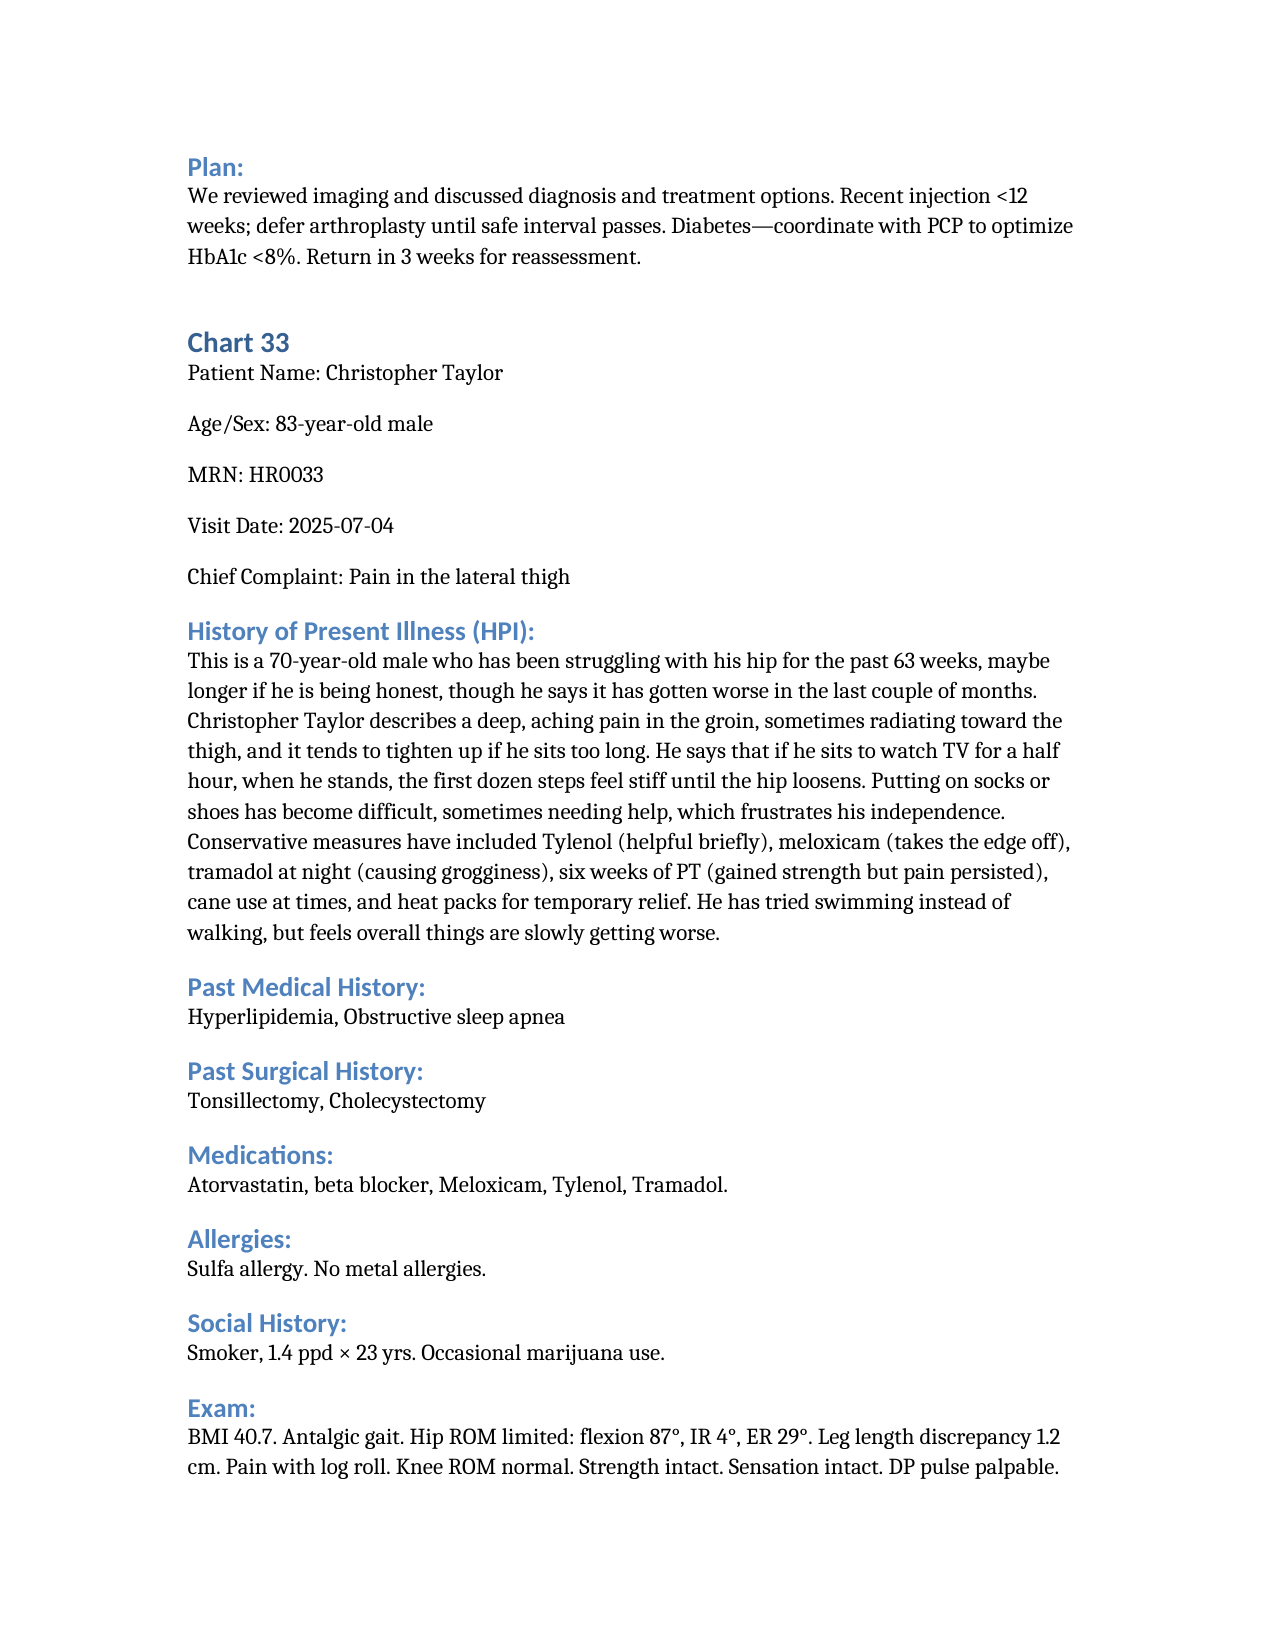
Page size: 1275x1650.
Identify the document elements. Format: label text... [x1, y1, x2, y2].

subtitle Chart 33 [187, 324, 1087, 359]
subtitle Past Medical History: [187, 970, 1087, 1003]
text Tonsillectomy, Cholecystectomy [187, 1087, 1087, 1114]
text Smoker, 1.4 ppd × 23 yrs. Occasional marijuana use. [187, 1340, 1087, 1366]
text Chief Complaint: Pain in the lateral thigh [187, 563, 1087, 590]
text Atorvastatin, beta blocker, Meloxicam, Tylenol, Tramadol. [187, 1172, 1087, 1198]
subtitle Allergies: [187, 1223, 1087, 1256]
text Visit Date: 2025-07-04 [187, 512, 1087, 539]
subtitle Social History: [187, 1307, 1087, 1340]
subtitle Exam: [187, 1391, 1087, 1424]
subtitle Past Surgical History: [187, 1054, 1087, 1087]
text Age/Sex: 83-year-old male [187, 410, 1087, 437]
subtitle Plan: [187, 150, 1087, 183]
subtitle History of Present Illness (HPI): [187, 614, 1087, 647]
text We reviewed imaging and discussed diagnosis and treatment options. Recent injection <12 weeks; defer arthroplasty until safe interval passes. Diabetes—coordinate with PCP to optimize HbA1c <8%. Return in 3 weeks for reassessment. [187, 183, 1087, 270]
text This is a 70-year-old male who has been struggling with his hip for the past 63 weeks, maybe longer if he is being honest, though he says it has gotten worse in the last couple of months. Christopher Taylor describes a deep, aching pain in the groin, sometimes radiating toward the thigh, and it tends to tighten up if he sits too long. He says that if he sits to watch TV for a half hour, when he stands, the first dozen steps feel stiff until the hip loosens. Putting on socks or shoes has become difficult, sometimes needing help, which frustrates his independence. Conservative measures have included Tylenol (helpful briefly), meloxicam (takes the edge off), tramadol at night (causing grogginess), six weeks of PT (gained strength but pain persisted), cane use at times, and heat packs for temporary relief. He has tried swimming instead of walking, but feels overall things are slowly getting worse. [187, 647, 1087, 946]
text Sulfa allergy. No metal allergies. [187, 1256, 1087, 1282]
text MRN: HR0033 [187, 461, 1087, 488]
text BMI 40.7. Antalgic gait. Hip ROM limited: flexion 87°, IR 4°, ER 29°. Leg length discrepancy 1.2 cm. Pain with log roll. Knee ROM normal. Strength intact. Sensation intact. DP pulse palpable. [187, 1424, 1087, 1480]
text Hyperlipidemia, Obstructive sleep apnea [187, 1003, 1087, 1030]
text Patient Name: Christopher Taylor [187, 359, 1087, 386]
subtitle Medications: [187, 1138, 1087, 1172]
